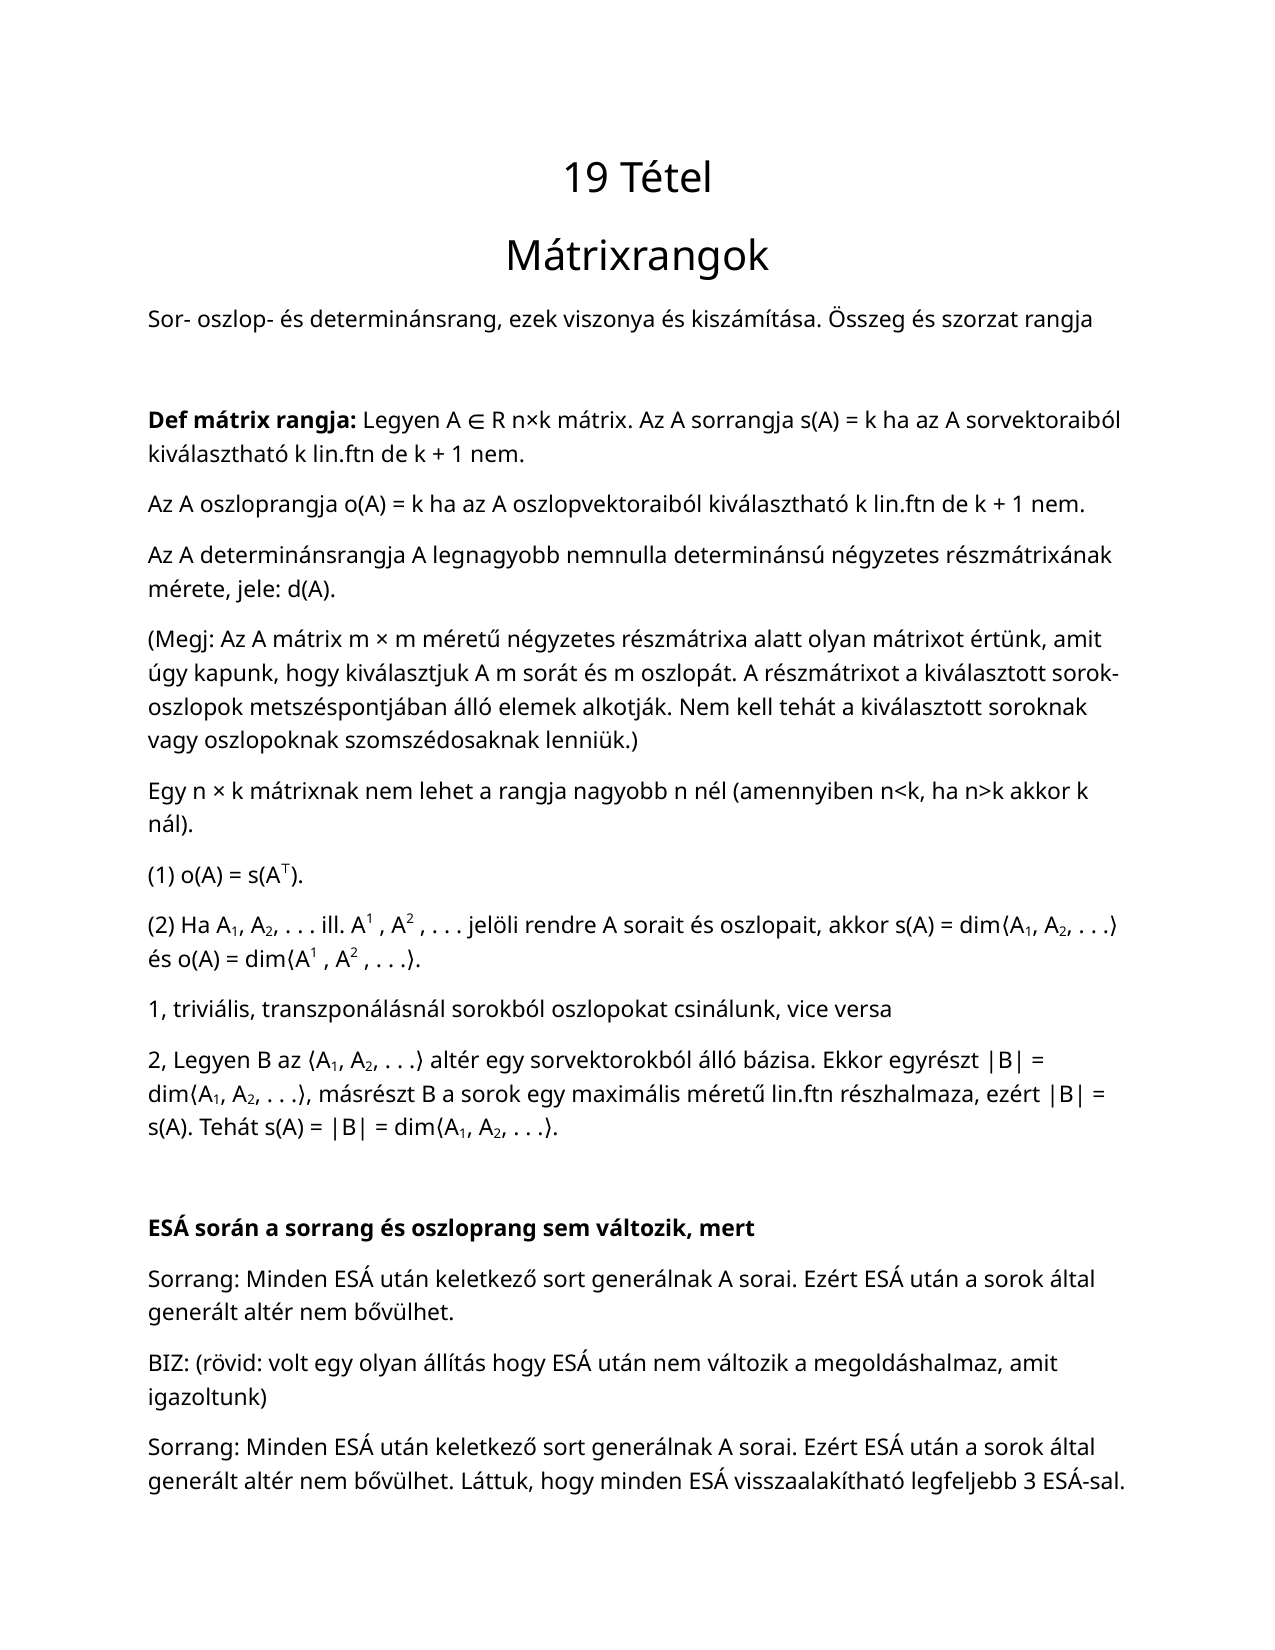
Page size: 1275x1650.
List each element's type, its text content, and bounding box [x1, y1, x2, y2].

text 1, triviális, transzponálásnál sorokból oszlopokat csinálunk, vice versa [148, 993, 1127, 1025]
text 2, Legyen B az ⟨A1, A2, . . .⟩ altér egy sorvektorokból álló bázisa. Ekkor egyrészt |B| = dim⟨A1, A2, . . .⟩, másrészt B a sorok egy maximális méretű lin.ftn részhalmaza, ezért |B| = s(A). Tehát s(A) = |B| = dim⟨A1, A2, . . .⟩. [148, 1044, 1127, 1143]
text ESÁ során a sorrang és oszloprang sem változik, mert [148, 1212, 1127, 1243]
text Az A oszloprangja o(A) = k ha az A oszlopvektoraiból kiválasztható k lin.ftn de k + 1 nem. [148, 488, 1127, 520]
text 19 Tétel [148, 148, 1127, 204]
text (2) Ha A1, A2, . . . ill. A1 , A2 , . . . jelöli rendre A sorait és oszlopait, akkor s(A) = dim⟨A1, A2, . . .⟩ és o(A) = dim⟨A1 , A2 , . . .⟩. [148, 909, 1127, 974]
text Sor- oszlop- és determinánsrang, ezek viszonya és kiszámítása. Összeg és szorzat rangja [148, 303, 1127, 335]
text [148, 1431, 1127, 1496]
text (Megj: Az A mátrix m × m méretű négyzetes részmátrixa alatt olyan mátrixot értünk, amit úgy kapunk, hogy kiválasztjuk A m sorát és m oszlopát. A részmátrixot a kiválasztott sorok-oszlopok metszéspontjában álló elemek alkotják. Nem kell tehát a kiválasztott soroknak vagy oszlopoknak szomszédosaknak lenniük.) [148, 623, 1127, 756]
text Mátrixrangok [148, 226, 1127, 282]
text Sorrang: Minden ESÁ után keletkező sort generálnak A sorai. Ezért ESÁ után a sorok által generált altér nem bővülhet. [148, 1263, 1127, 1328]
text (1) o(A) = s(A⊤). [148, 859, 1127, 890]
text BIZ: (rövid: volt egy olyan állítás hogy ESÁ után nem változik a megoldáshalmaz, amit igazoltunk) [148, 1347, 1127, 1412]
text Def mátrix rangja: Legyen A ∈ R n×k mátrix. Az A sorrangja s(A) = k ha az A sorvektoraiból kiválasztható k lin.ftn de k + 1 nem. [148, 404, 1127, 469]
text Az A determinánsrangja A legnagyobb nemnulla determinánsú négyzetes részmátrixának mérete, jele: d(A). [148, 539, 1127, 604]
text Egy n × k mátrixnak nem lehet a rangja nagyobb n nél (amennyiben n<k, ha n>k akkor k nál). [148, 775, 1127, 840]
